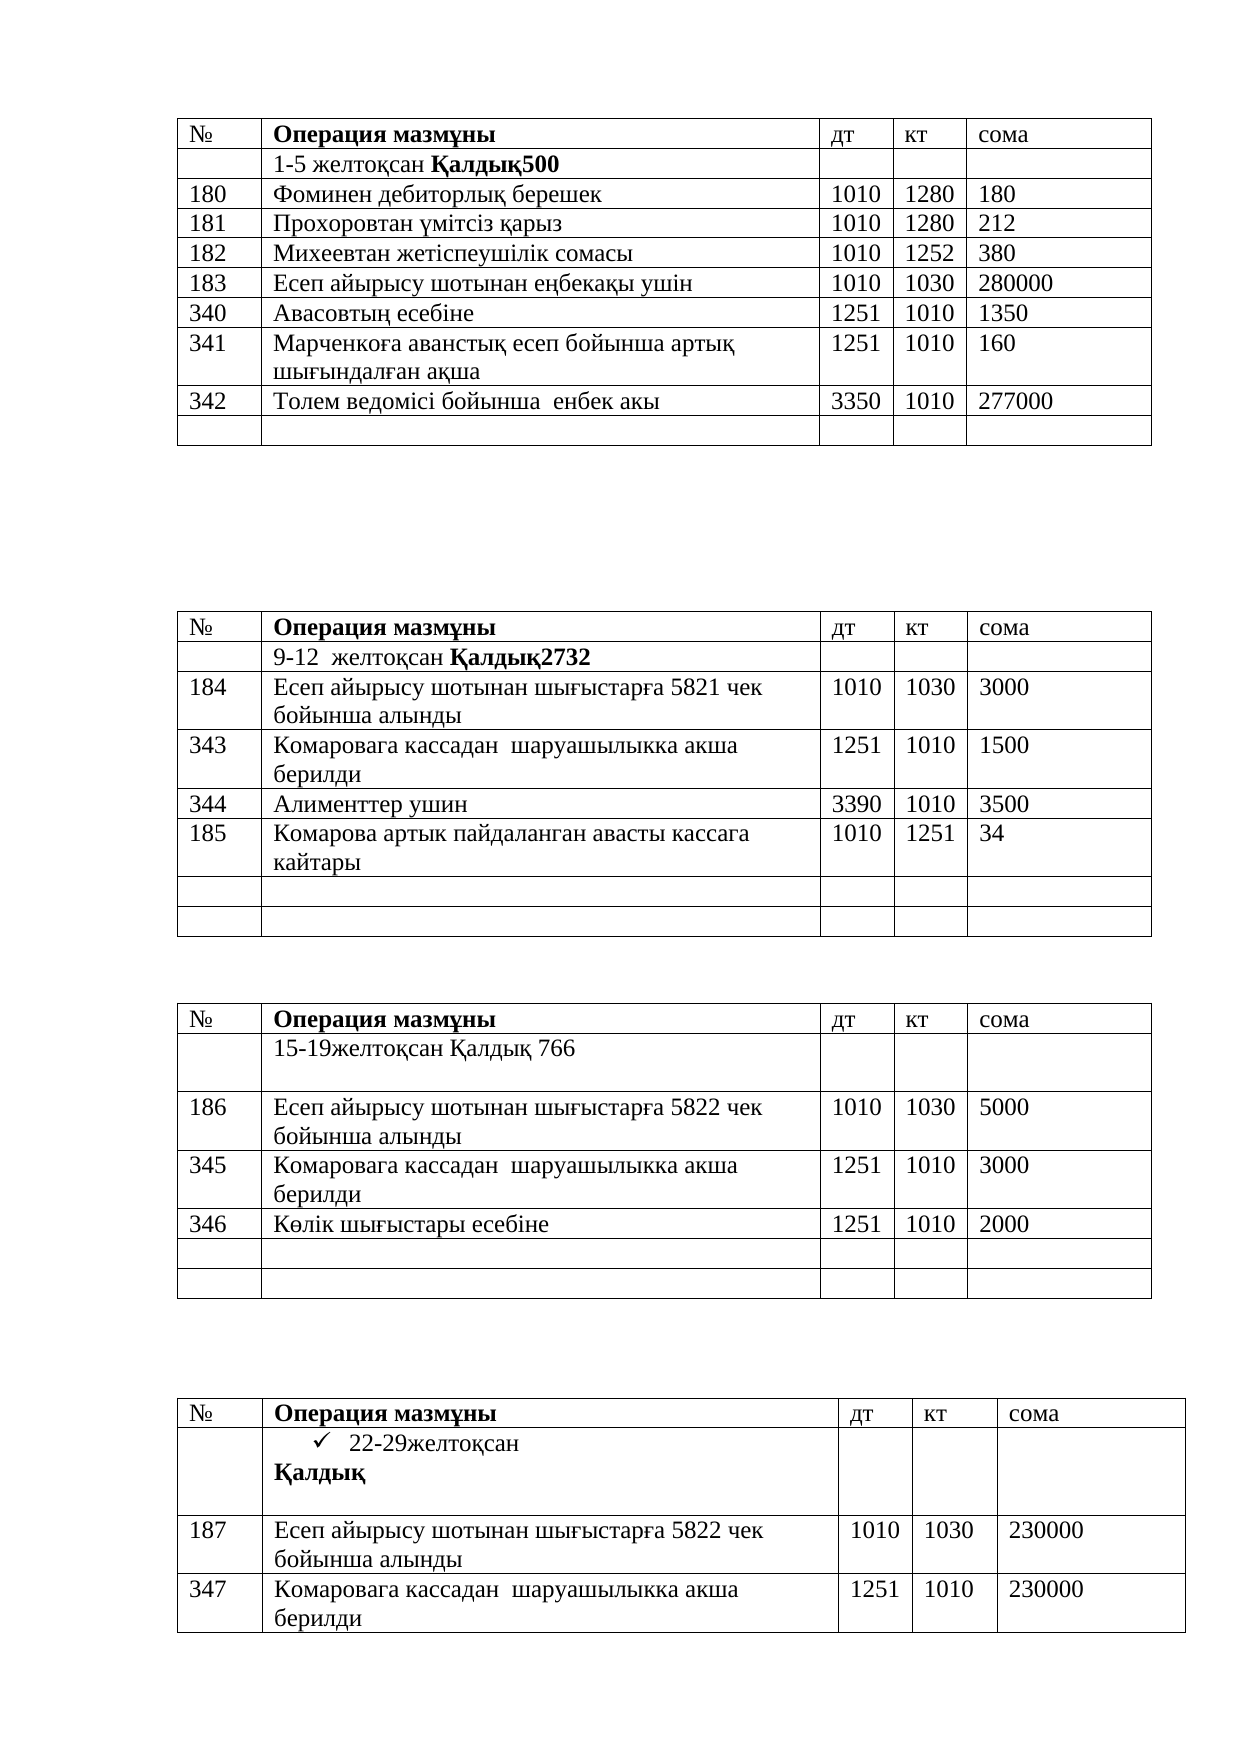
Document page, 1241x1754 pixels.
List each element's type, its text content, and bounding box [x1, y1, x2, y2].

table_cell 1010 [839, 1516, 912, 1573]
table_cell 3000 [968, 672, 1151, 729]
table_cell [821, 1269, 894, 1297]
table_cell Көлік шығыстары есебіне [262, 1209, 820, 1238]
table_cell 2000 [968, 1209, 1151, 1238]
table_cell [820, 149, 893, 178]
table_cell [895, 1034, 967, 1091]
table_cell 341 [178, 328, 261, 385]
table_header № [178, 612, 261, 641]
table_cell Есеп айырысу шотынан шығыстарға 5821 чек бойынша алынды [262, 672, 820, 729]
table_cell [895, 1239, 967, 1268]
table_cell Толем ведомісі бойынша енбек акы [262, 386, 819, 415]
table_cell Комарова артык пайдаланган авасты кассага кайтары [262, 819, 820, 876]
table_cell [178, 1239, 261, 1268]
table_header Операция мазмұны [262, 612, 820, 641]
table_cell Есеп айырысу шотынан шығыстарға 5822 чек бойынша алынды [263, 1516, 838, 1573]
table_cell 182 [178, 238, 261, 267]
table_cell кт [894, 119, 966, 148]
table_cell 1280 [894, 179, 966, 207]
table_header дт [821, 612, 894, 641]
table_header № [178, 1399, 262, 1427]
table_cell [913, 1428, 997, 1514]
table_cell 1010 [821, 819, 894, 876]
table_cell [968, 642, 1151, 671]
table_cell 1010 [913, 1574, 997, 1632]
table_cell 280000 [967, 268, 1151, 297]
table_cell [968, 1239, 1151, 1268]
table_cell 1010 [821, 672, 894, 729]
table_cell [895, 1269, 967, 1297]
table_cell [895, 907, 967, 936]
table_cell 1010 [820, 179, 893, 207]
table_cell 1251 [821, 1209, 894, 1238]
table_cell 180 [178, 179, 261, 207]
table_cell сома [967, 119, 1151, 148]
table_cell 187 [178, 1516, 262, 1573]
table_cell [821, 1034, 894, 1091]
table_cell [178, 1034, 261, 1091]
table_cell 345 [178, 1151, 261, 1208]
table_cell 1010 [894, 386, 966, 415]
table_cell 346 [178, 1209, 261, 1238]
table_cell 1280 [894, 209, 966, 237]
table_cell [262, 1269, 820, 1297]
table_cell Михеевтан жетіспеушілік сомасы [262, 238, 819, 267]
table_cell Фоминен дебиторлық берешек [262, 179, 819, 207]
table_cell [178, 149, 261, 178]
table_cell Прохоровтан үмітсіз қарыз [262, 209, 819, 237]
table_cell 1030 [895, 1092, 967, 1149]
table_cell [262, 416, 819, 445]
table_cell [178, 1269, 261, 1297]
table_cell 380 [967, 238, 1151, 267]
table_cell 230000 [998, 1574, 1185, 1632]
table_cell Есеп айырысу шотынан еңбекақы ушін [262, 268, 819, 297]
table_header Операция мазмұны [263, 1399, 838, 1427]
table_cell [968, 907, 1151, 936]
table_header № [178, 1004, 261, 1032]
table_cell 181 [178, 209, 261, 237]
table_header дт [821, 1004, 894, 1032]
table_cell 1030 [913, 1516, 997, 1573]
table_cell Есеп айырысу шотынан шығыстарға 5822 чек бойынша алынды [262, 1092, 820, 1149]
table_header кт [895, 1004, 967, 1032]
table_cell 1-5 желтоқсан Қалдық500 [262, 149, 819, 178]
table_cell 1010 [894, 328, 966, 385]
table_cell 1010 [895, 1151, 967, 1208]
table_cell [178, 907, 261, 936]
table_cell 1350 [967, 298, 1151, 327]
table_cell [998, 1428, 1185, 1514]
table_cell 3000 [968, 1151, 1151, 1208]
table_cell [894, 149, 966, 178]
table_cell 3390 [821, 789, 894, 817]
table_cell [895, 642, 967, 671]
table_cell 22-29желтоқсан Қалдық [263, 1428, 838, 1514]
table_cell 183 [178, 268, 261, 297]
table_cell Марченкоға аванстық есеп бойынша артық шығындалған ақша [262, 328, 819, 385]
table_cell Комаровага кассадан шаруашылыкка акша берилди [263, 1574, 838, 1632]
table_cell [821, 907, 894, 936]
table_cell дт [820, 119, 893, 148]
table_cell [895, 877, 967, 906]
table_cell 9-12 желтоқсан Қалдық2732 [262, 642, 820, 671]
table_cell 344 [178, 789, 261, 817]
table_cell 3350 [820, 386, 893, 415]
table_cell 1010 [820, 238, 893, 267]
table_cell [967, 149, 1151, 178]
table_cell 230000 [998, 1516, 1185, 1573]
table_cell 3500 [968, 789, 1151, 817]
table_cell 277000 [967, 386, 1151, 415]
table_header Операция мазмұны [262, 1004, 820, 1032]
table_cell [968, 1034, 1151, 1091]
table_header сома [968, 1004, 1151, 1032]
table_cell 1500 [968, 730, 1151, 788]
table_cell Авасовтың есебіне [262, 298, 819, 327]
table_cell [178, 642, 261, 671]
table_cell 1251 [820, 298, 893, 327]
table_header сома [968, 612, 1151, 641]
table_cell Алименттер ушин [262, 789, 820, 817]
table_cell 1010 [821, 1092, 894, 1149]
table_cell [820, 416, 893, 445]
table_cell 1251 [821, 1151, 894, 1208]
table_cell [178, 416, 261, 445]
table_cell 5000 [968, 1092, 1151, 1149]
table_cell 160 [967, 328, 1151, 385]
table_header сома [998, 1399, 1185, 1427]
table_cell [178, 1428, 262, 1514]
table_cell [262, 907, 820, 936]
table_cell [894, 416, 966, 445]
table_cell 1251 [821, 730, 894, 788]
table_cell 212 [967, 209, 1151, 237]
table_cell 1030 [894, 268, 966, 297]
table_cell 340 [178, 298, 261, 327]
table_cell № [178, 119, 261, 148]
table_cell 184 [178, 672, 261, 729]
table_cell 1010 [895, 1209, 967, 1238]
table_cell [968, 1269, 1151, 1297]
table_header кт [913, 1399, 997, 1427]
table_cell 342 [178, 386, 261, 415]
table_cell Комаровага кассадан шаруашылыкка акша берилди [262, 730, 820, 788]
table_cell 1010 [894, 298, 966, 327]
table_header кт [895, 612, 967, 641]
table_cell [178, 877, 261, 906]
table_cell 180 [967, 179, 1151, 207]
table_cell 1010 [820, 268, 893, 297]
table_cell [839, 1428, 912, 1514]
table_cell [262, 1239, 820, 1268]
table_cell 1010 [895, 789, 967, 817]
table_cell 1010 [895, 730, 967, 788]
table_cell 186 [178, 1092, 261, 1149]
table_cell [821, 642, 894, 671]
table_cell 1251 [895, 819, 967, 876]
table_cell [821, 1239, 894, 1268]
table_cell 34 [968, 819, 1151, 876]
table_cell [968, 877, 1151, 906]
table_cell 1251 [839, 1574, 912, 1632]
table_cell 185 [178, 819, 261, 876]
table_header дт [839, 1399, 912, 1427]
table_cell [821, 877, 894, 906]
table_cell 15-19желтоқсан Қалдық 766 [262, 1034, 820, 1091]
table_cell 1030 [895, 672, 967, 729]
table_cell Комаровага кассадан шаруашылыкка акша берилди [262, 1151, 820, 1208]
table_cell [967, 416, 1151, 445]
table_cell 1251 [820, 328, 893, 385]
table_cell 343 [178, 730, 261, 788]
table_cell 347 [178, 1574, 262, 1632]
table_cell [262, 877, 820, 906]
table_cell 1010 [820, 209, 893, 237]
table_cell 1252 [894, 238, 966, 267]
table_cell Операция мазмұны [262, 119, 819, 148]
